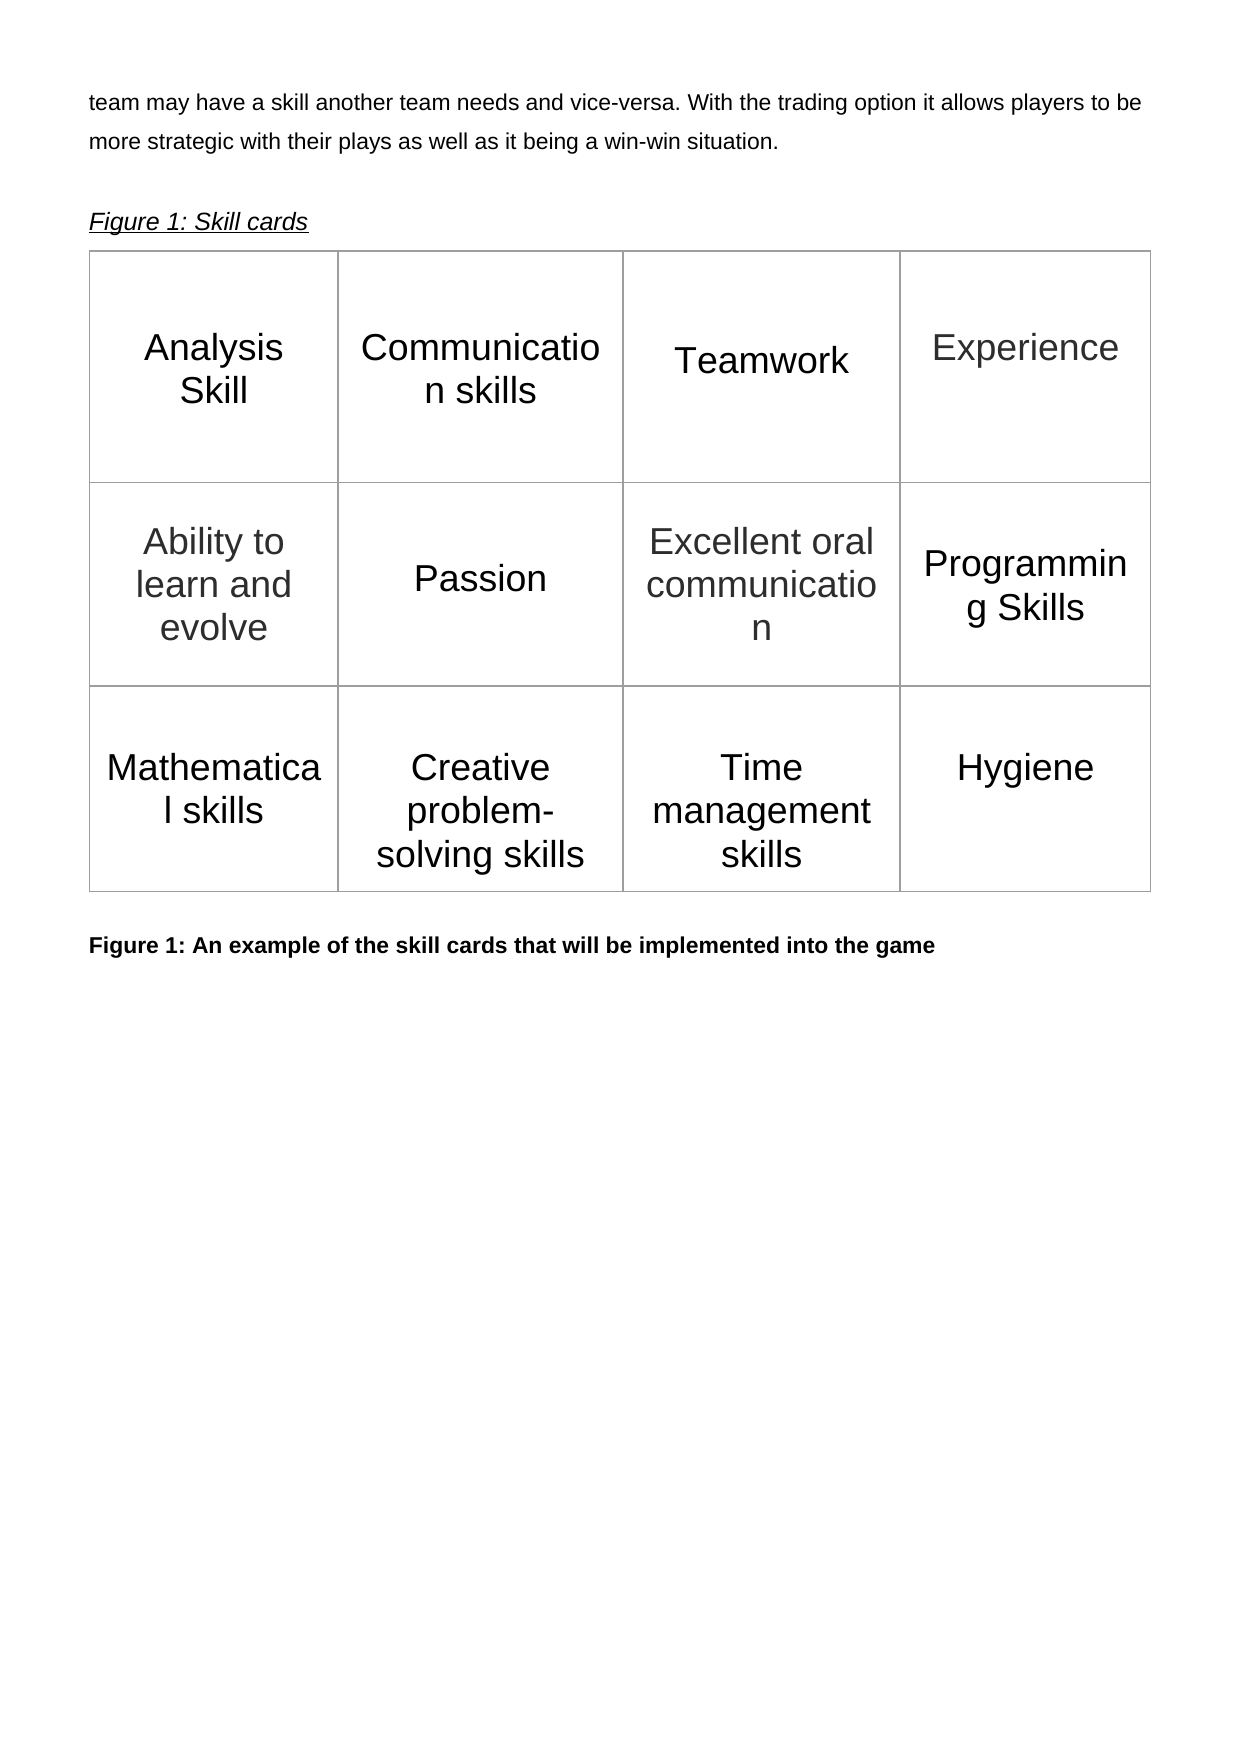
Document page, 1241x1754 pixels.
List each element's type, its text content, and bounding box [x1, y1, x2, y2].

text Figure 1: Skill cards [89, 207, 1152, 236]
table_header Communication skills [339, 252, 622, 481]
table_cell Time management skills [624, 687, 899, 891]
table_cell Programming Skills [901, 483, 1150, 685]
table_cell Hygiene [901, 687, 1150, 891]
table_header Analysis Skill [90, 252, 337, 481]
table_header Teamwork [624, 252, 899, 481]
table_cell Passion [339, 483, 622, 685]
table_cell Excellent oral communication [624, 483, 899, 685]
table_header Experience [901, 252, 1150, 481]
text Figure 1: An example of the skill cards that will be implemented into the game [89, 932, 1152, 958]
table_cell Mathematical skills [90, 687, 337, 891]
table_cell Creative problem-solving skills [339, 687, 622, 891]
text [89, 89, 1152, 154]
table_cell Ability to learn and evolve [90, 483, 337, 685]
